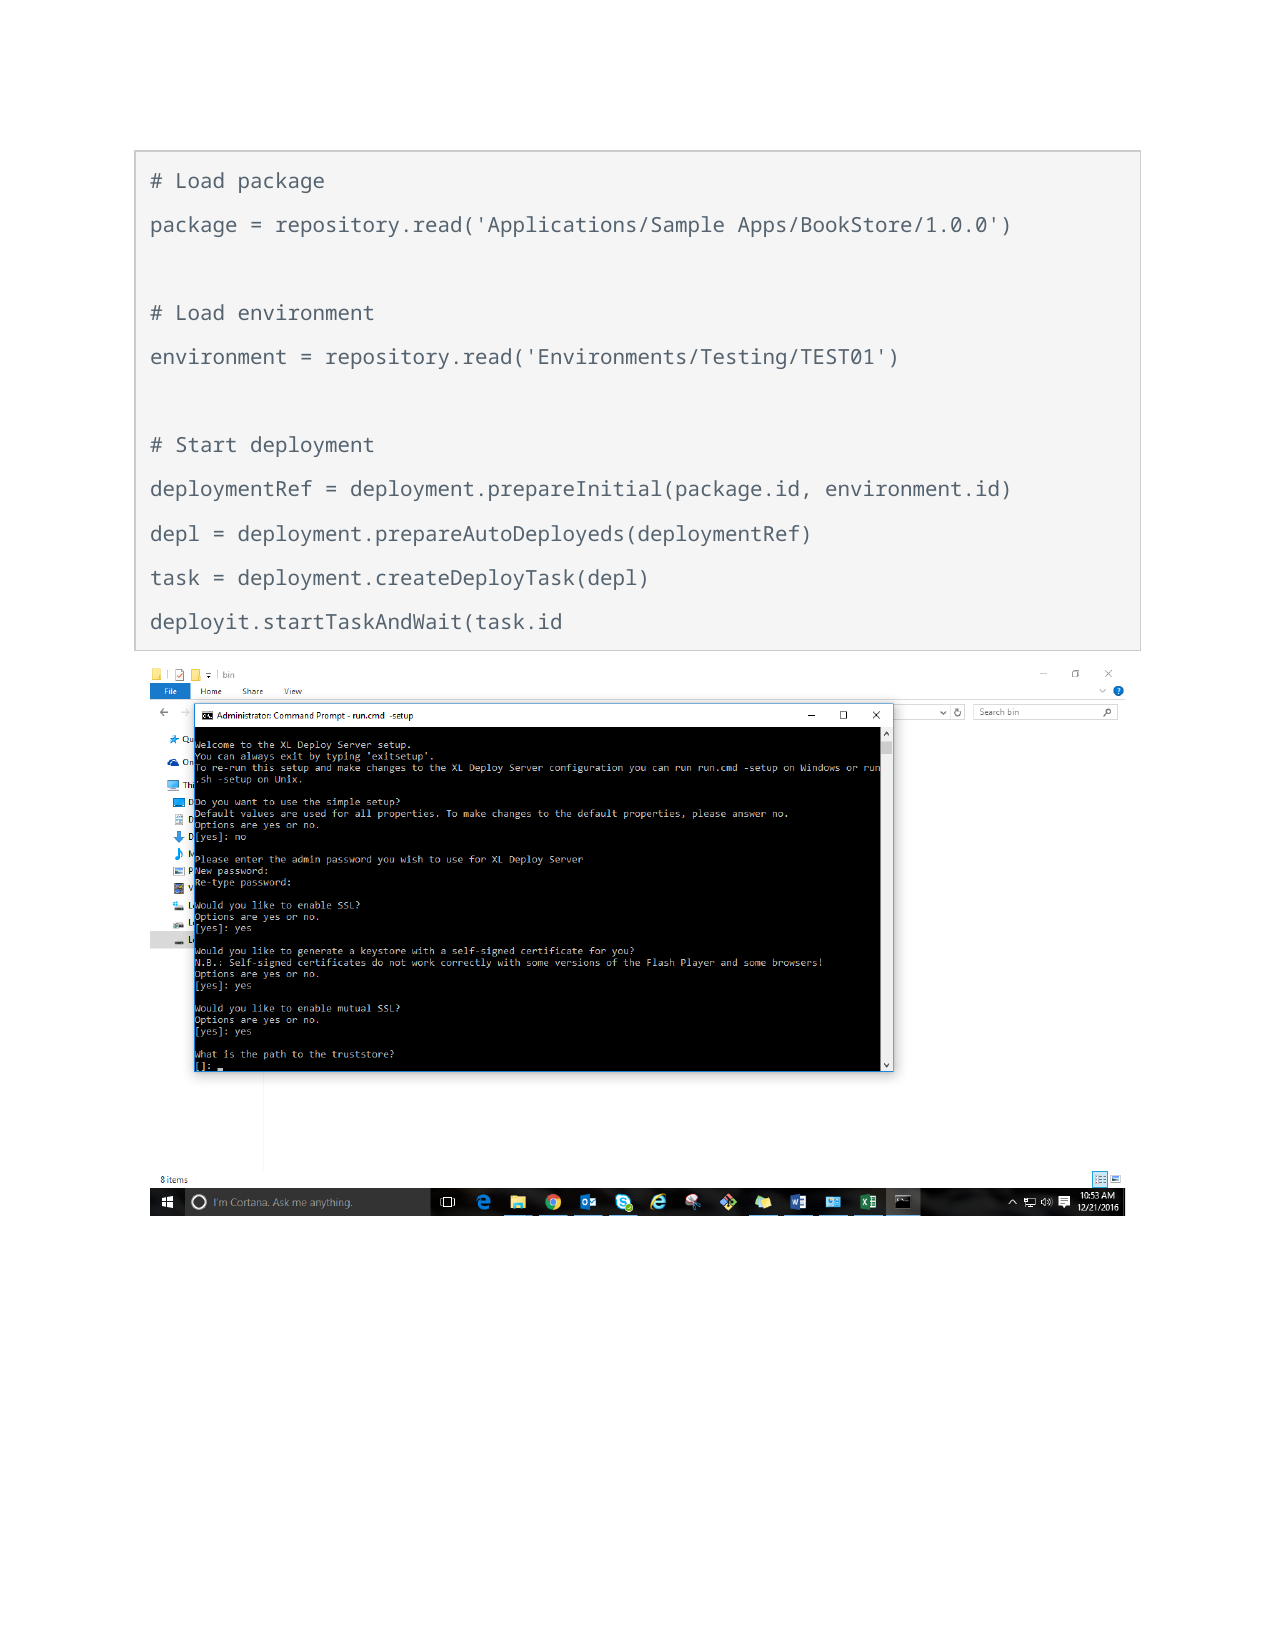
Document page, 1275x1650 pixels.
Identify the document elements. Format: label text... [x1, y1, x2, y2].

text deployit.startTaskAndWait(task.id [136, 591, 1140, 650]
text deploymentRef = deployment.prepareInitial(package.id, environment.id) [136, 458, 1140, 502]
text # Load package [136, 152, 1140, 194]
text # Load environment [136, 282, 1140, 326]
text environment = repository.read('Environments/Testing/TEST01') [136, 326, 1140, 370]
picture [150, 667, 1125, 1216]
text # Start deployment [136, 414, 1140, 458]
text task = deployment.createDeployTask(depl) [136, 547, 1140, 591]
text depl = deployment.prepareAutoDeployeds(deploymentRef) [136, 502, 1140, 547]
text package = repository.read('Applications/Sample Apps/BookStore/1.0.0') [136, 194, 1140, 238]
